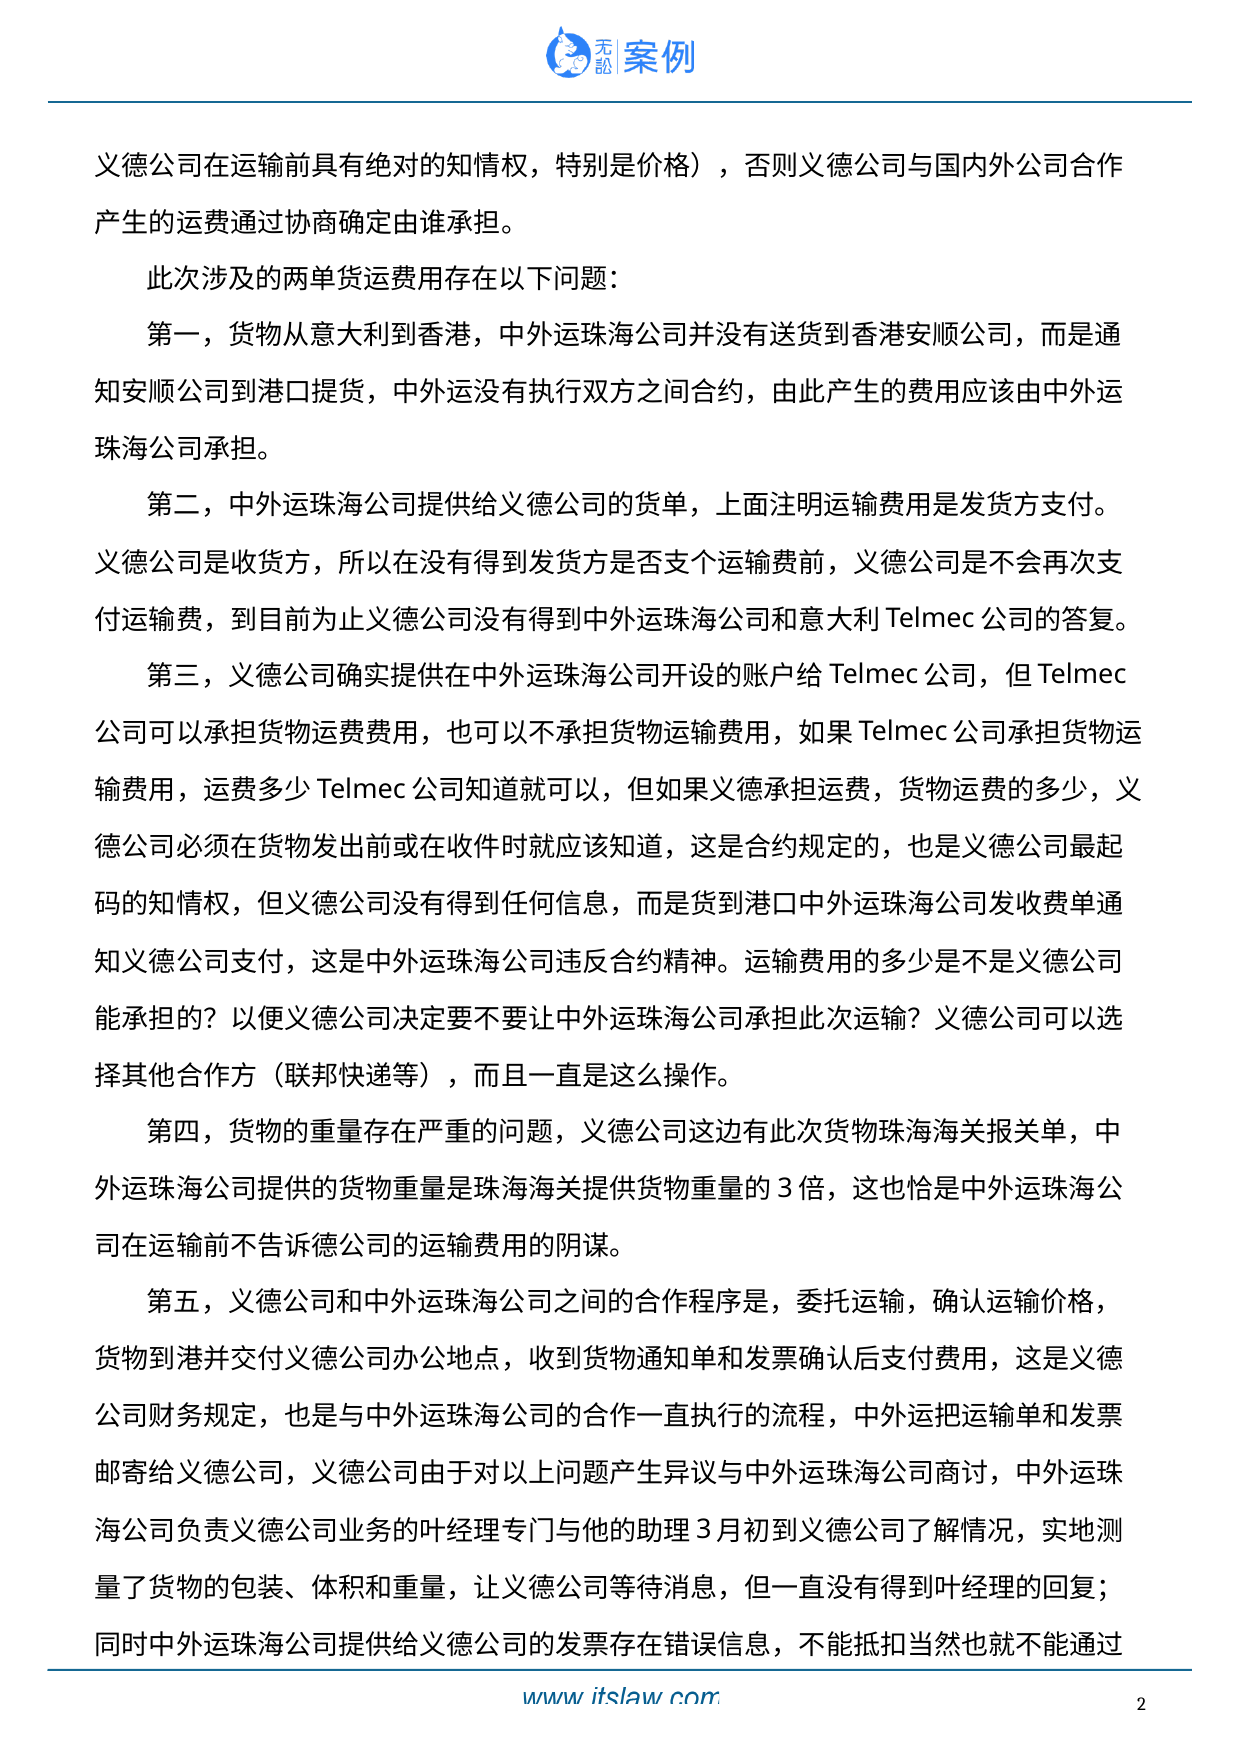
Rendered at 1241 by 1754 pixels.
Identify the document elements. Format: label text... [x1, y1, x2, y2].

text 第一，货物从意大利到香港，中外运珠海公司并没有送货到香港安顺公司，而是通知安顺公司到港口提货，中外运没有执行双方之间合约，由此产生的费用应该由中外运珠海公司承担。 [94, 311, 1146, 469]
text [94, 1277, 1146, 1665]
text 第二，中外运珠海公司提供给义德公司的货单，上面注明运输费用是发货方支付。义德公司是收货方，所以在没有得到发货方是否支个运输费前，义德公司是不会再次支付运输费，到目前为止义德公司没有得到中外运珠海公司和意大利Telmec公司的答复。 [94, 481, 1146, 639]
picture [546, 26, 694, 78]
text 第三，义德公司确实提供在中外运珠海公司开设的账户给Telmec公司，但Telmec公司可以承担货物运费费用，也可以不承担货物运输费用，如果Telmec公司承担货物运输费用，运费多少Telmec公司知道就可以，但如果义德承担运费，货物运费的多少，义德公司必须在货物发出前或在收件时就应该知道，这是合约规定的，也是义德公司最起码的知情权，但义德公司没有得到任何信息，而是货到港口中外运珠海公司发收费单通知义德公司支付，这是中外运珠海公司违反合约精神。运输费用的多少是不是义德公司能承担的？以便义德公司决定要不要让中外运珠海公司承担此次运输？义德公司可以选择其他合作方（联邦快递等），而且一直是这么操作。 [94, 651, 1146, 1096]
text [94, 85, 1146, 243]
text 此次涉及的两单货运费用存在以下问题： [94, 255, 1146, 299]
text 第四，货物的重量存在严重的问题，义德公司这边有此次货物珠海海关报关单，中外运珠海公司提供的货物重量是珠海海关提供货物重量的3倍，这也恰是中外运珠海公司在运输前不告诉德公司的运输费用的阴谋。 [94, 1107, 1146, 1266]
picture [523, 1687, 720, 1704]
